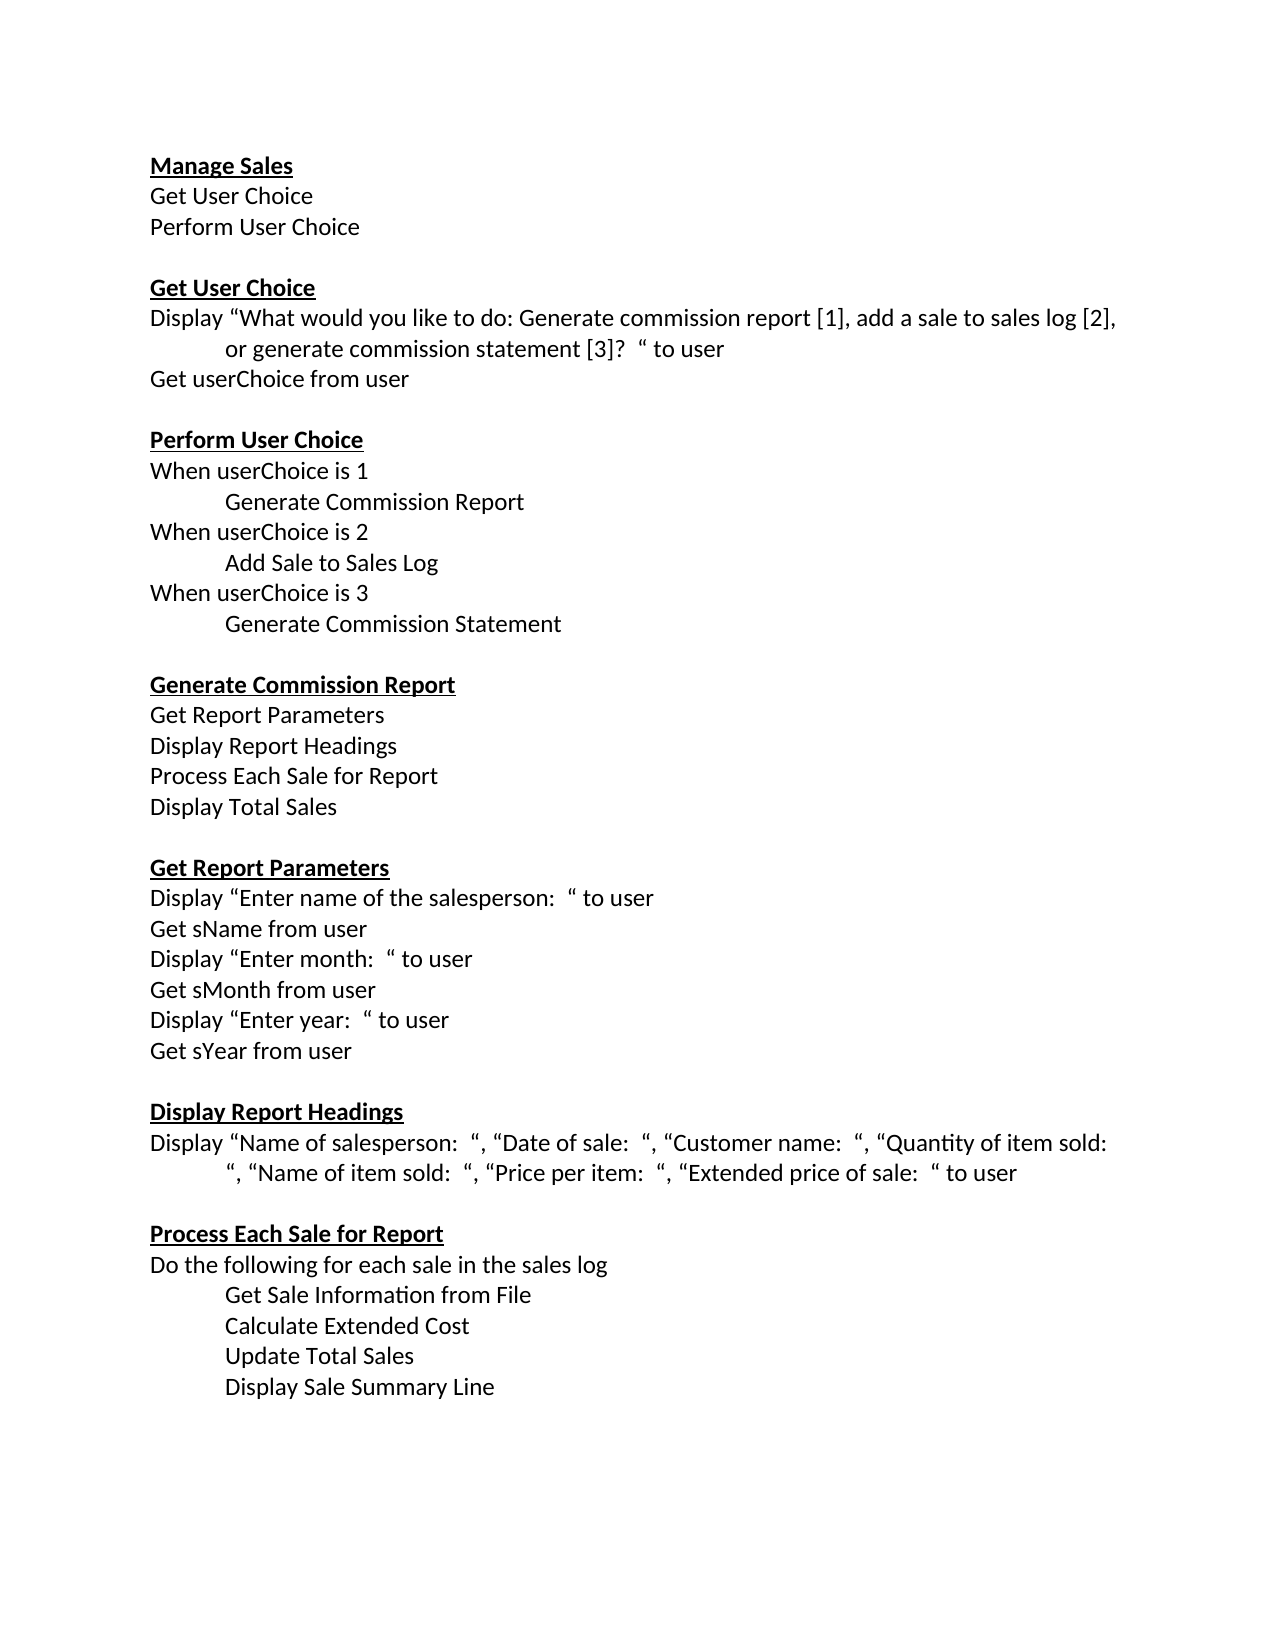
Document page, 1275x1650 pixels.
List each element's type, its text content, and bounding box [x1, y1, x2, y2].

text Perform User Choice [150, 425, 1125, 455]
text Display “What would you like to do: Generate commission report [1], add a sale to sales log [2], [150, 303, 1125, 333]
text Add Sale to Sales Log [150, 547, 1125, 577]
text Do the following for each sale in the sales log [150, 1249, 1125, 1279]
text Update Total Sales [225, 1340, 1125, 1371]
text Get User Choice [150, 181, 1125, 211]
text Generate Commission Report [150, 486, 1125, 516]
text Get userChoice from user [150, 364, 1125, 394]
text or generate commission statement [3]? “ to user [150, 333, 1125, 364]
text Display Report Headings [150, 730, 1125, 760]
text Display “Enter year: “ to user [150, 1004, 1125, 1035]
text Get sMonth from user [150, 974, 1125, 1004]
text Display Sale Summary Line [225, 1371, 1125, 1401]
text Display Total Sales [150, 791, 1125, 821]
text Calculate Extended Cost [225, 1310, 1125, 1340]
text Display “Enter month: “ to user [150, 943, 1125, 974]
text Get sName from user [150, 913, 1125, 943]
text Get Report Parameters [150, 699, 1125, 730]
text “, “Name of item sold: “, “Price per item: “, “Extended price of sale: “ to user [150, 1157, 1125, 1188]
text Process Each Sale for Report [150, 760, 1125, 791]
text Display “Enter name of the salesperson: “ to user [150, 882, 1125, 913]
text When userChoice is 1 [150, 455, 1125, 486]
text Get sYear from user [150, 1035, 1125, 1066]
text Manage Sales [150, 150, 1125, 181]
text Display Report Headings [150, 1096, 1125, 1127]
text Generate Commission Report [150, 669, 1125, 699]
text Get Sale Information from File [225, 1279, 1125, 1310]
text Get Report Parameters [150, 852, 1125, 882]
text Perform User Choice [150, 211, 1125, 242]
text When userChoice is 2 [150, 516, 1125, 547]
text Process Each Sale for Report [150, 1218, 1125, 1249]
text Generate Commission Statement [150, 608, 1125, 638]
text Get User Choice [150, 272, 1125, 303]
text Display “Name of salesperson: “, “Date of sale: “, “Customer name: “, “Quantity of item sold: [150, 1127, 1125, 1157]
text When userChoice is 3 [150, 577, 1125, 608]
